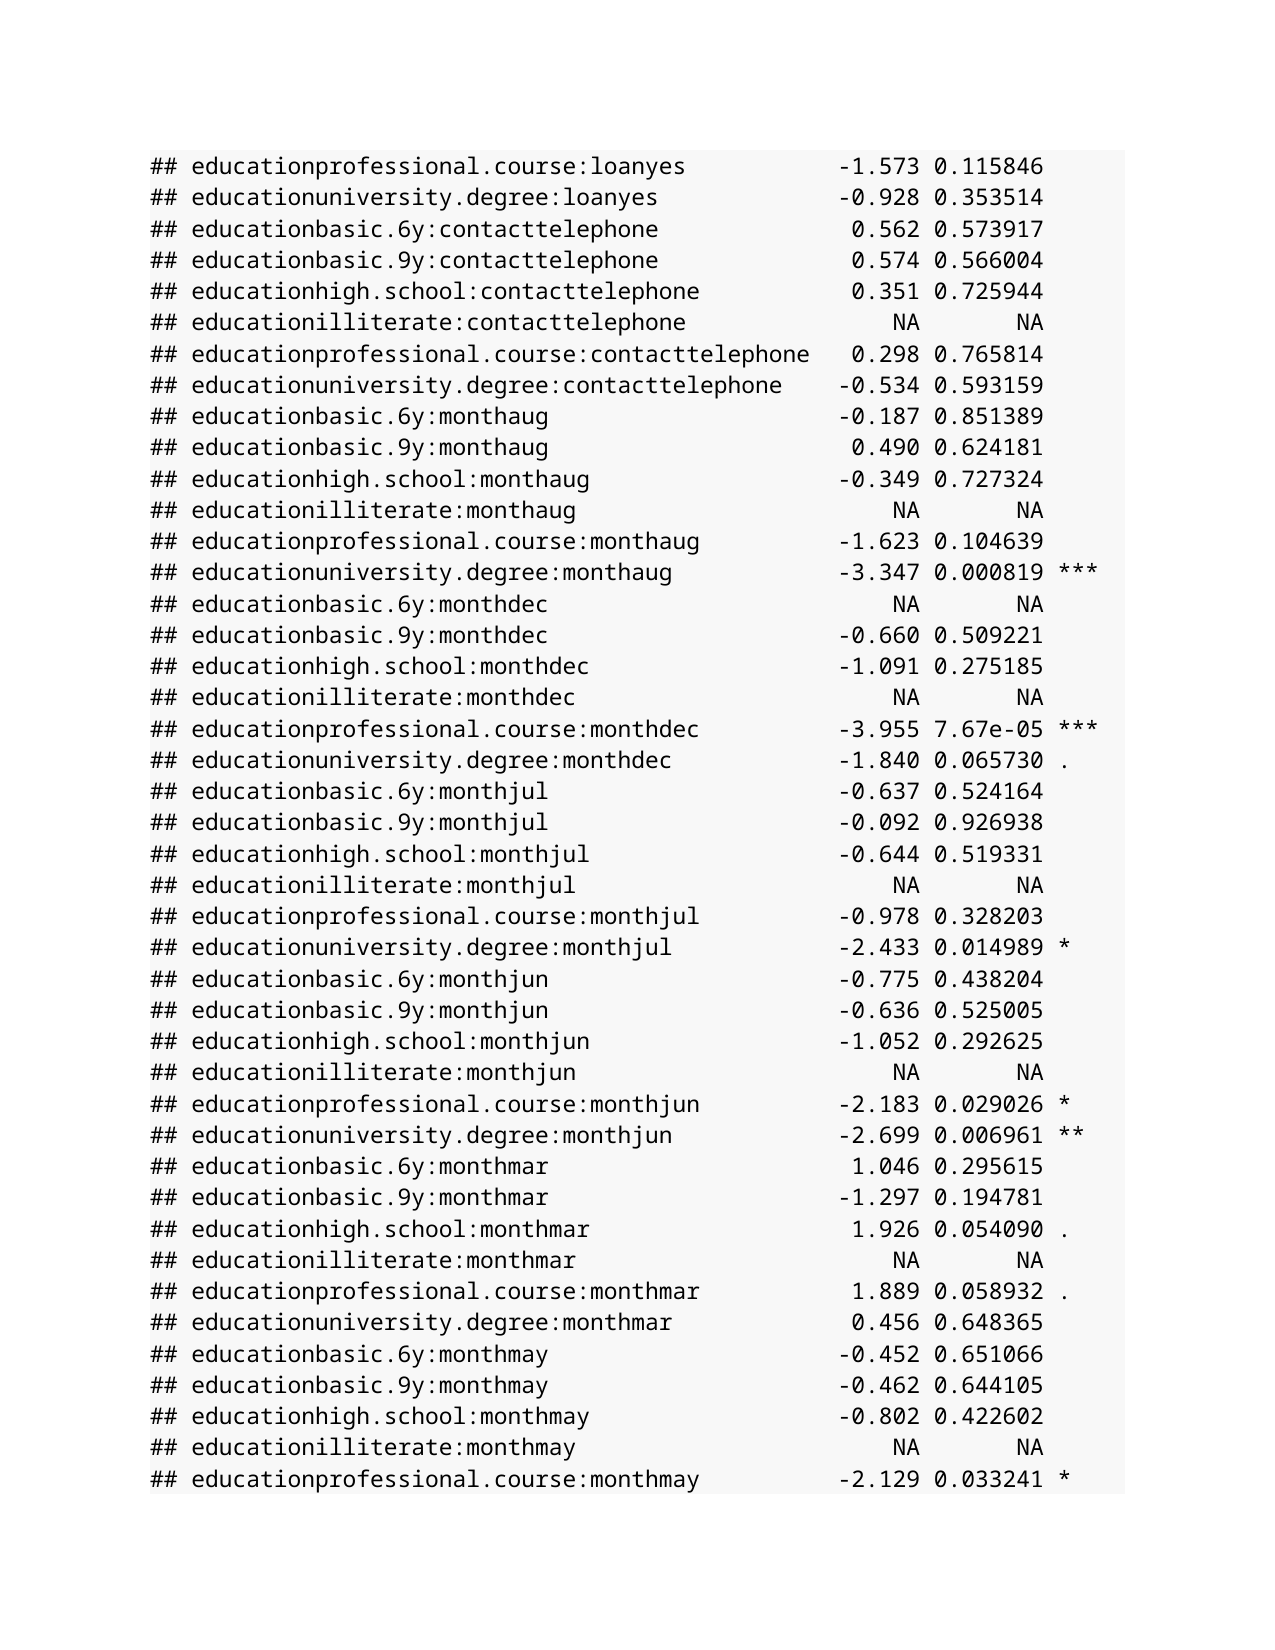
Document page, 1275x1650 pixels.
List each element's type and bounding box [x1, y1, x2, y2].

text [150, 150, 1125, 1494]
